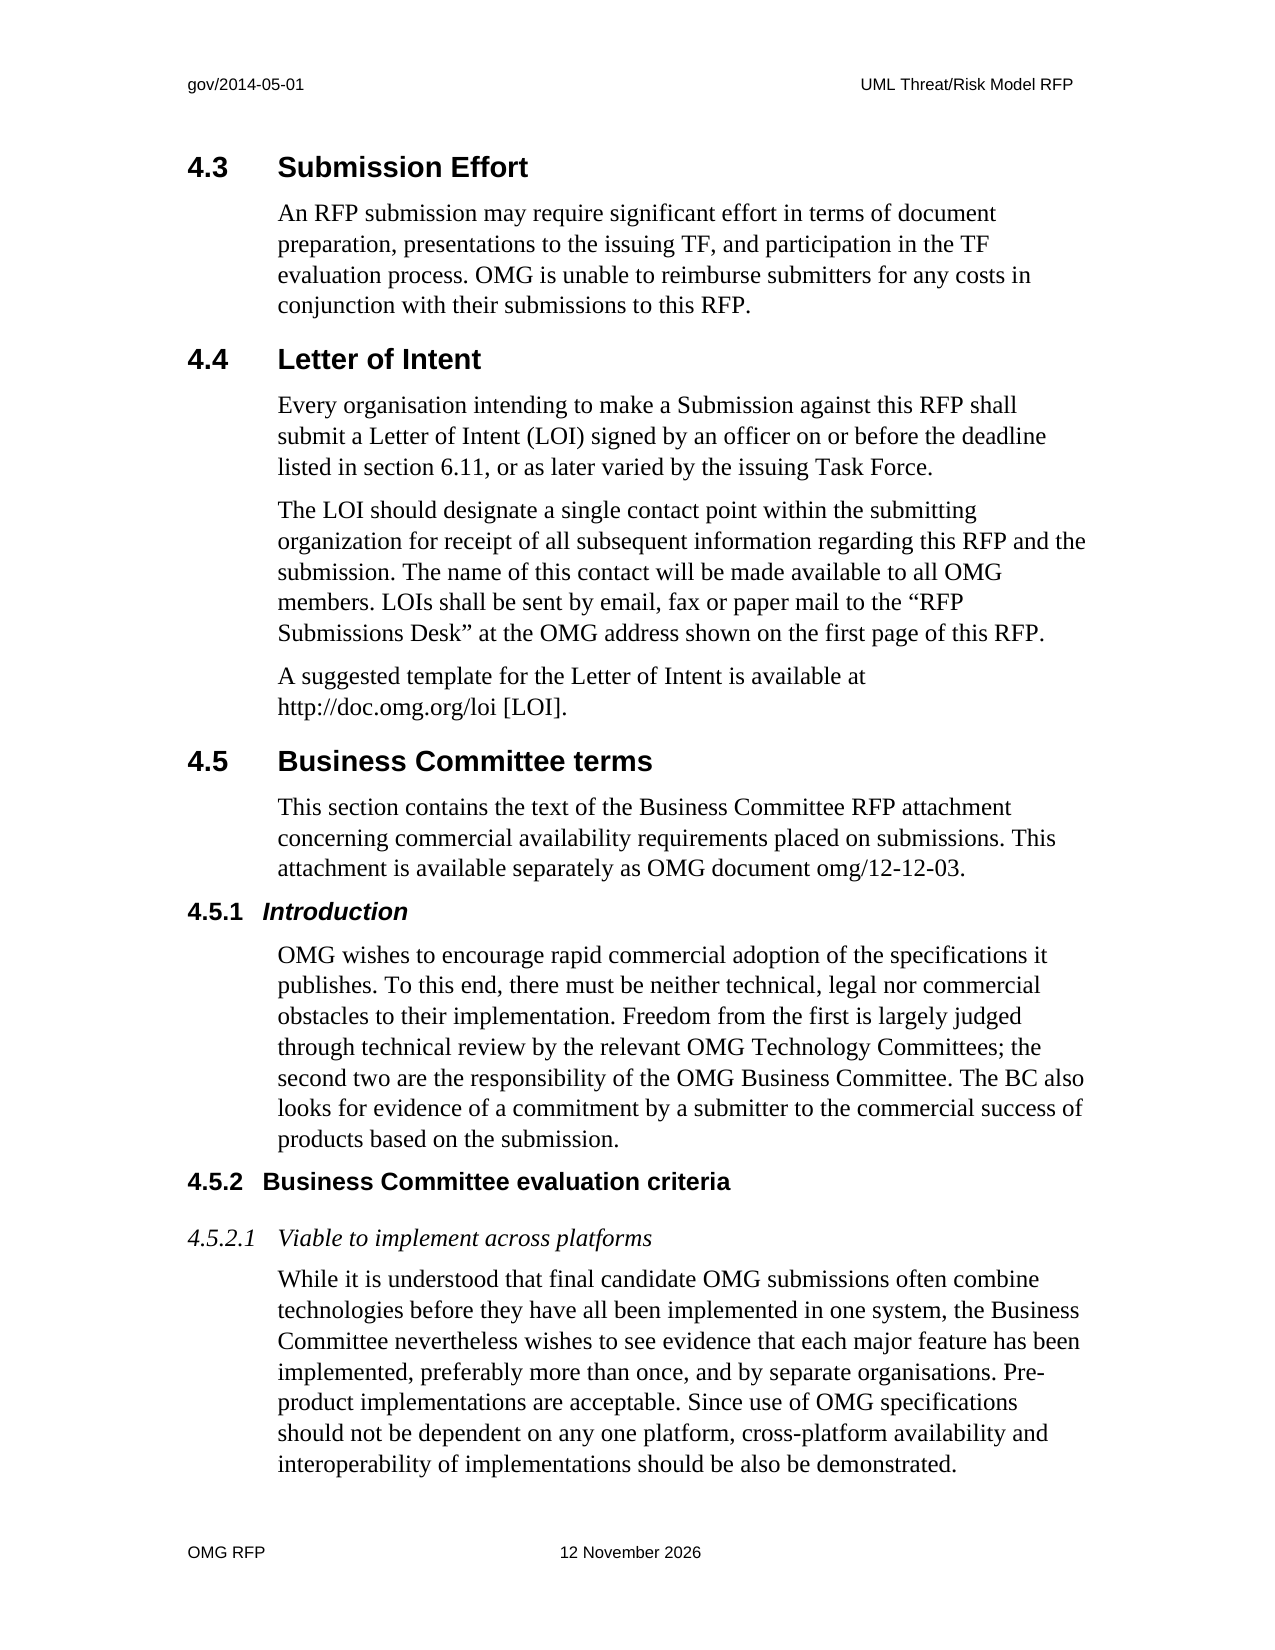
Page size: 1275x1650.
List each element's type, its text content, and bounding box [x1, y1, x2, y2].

text Every organisation intending to make a Submission against this RFP shall submit a Letter of Intent (LOI) signed by an officer on or before the deadline listed in section 6.11, or as later varied by the issuing Task Force. [277, 390, 1087, 481]
text OMG wishes to encourage rapid commercial adoption of the specifications it publishes. To this end, there must be neither technical, legal nor commercial obstacles to their implementation. Freedom from the first is largely judged through technical review by the relevant OMG Technology Committees; the second two are the responsibility of the OMG Business Committee. The BC also looks for evidence of a commitment by a submitter to the commercial success of products based on the submission. [277, 940, 1087, 1153]
subtitle Introduction [187, 897, 1087, 925]
text A suggested template for the Letter of Intent is available at http://doc.omg.org/loi [LOI]. [277, 661, 1087, 721]
text The LOI should designate a single contact point within the submitting organization for receipt of all subsequent information regarding this RFP and the submission. The name of this contact will be made available to all OMG members. LOIs shall be sent by email, fax or paper mail to the “RFP Submissions Desk” at the OMG address shown on the first page of this RFP. [277, 495, 1087, 647]
subtitle Business Committee terms [187, 743, 1087, 777]
subtitle Letter of Intent [187, 342, 1087, 376]
subtitle Business Committee evaluation criteria [187, 1167, 1087, 1196]
subtitle Submission Effort [187, 150, 1087, 183]
text An RFP submission may require significant effort in terms of document preparation, presentations to the issuing TF, and participation in the TF evaluation process. OMG is unable to reimburse submitters for any costs in conjunction with their submissions to this RFP. [277, 198, 1087, 319]
subtitle Viable to implement across platforms [187, 1223, 1087, 1252]
text This section contains the text of the Business Committee RFP attachment concerning commercial availability requirements placed on submissions. This attachment is available separately as OMG document omg/12-12-03. [277, 792, 1087, 882]
